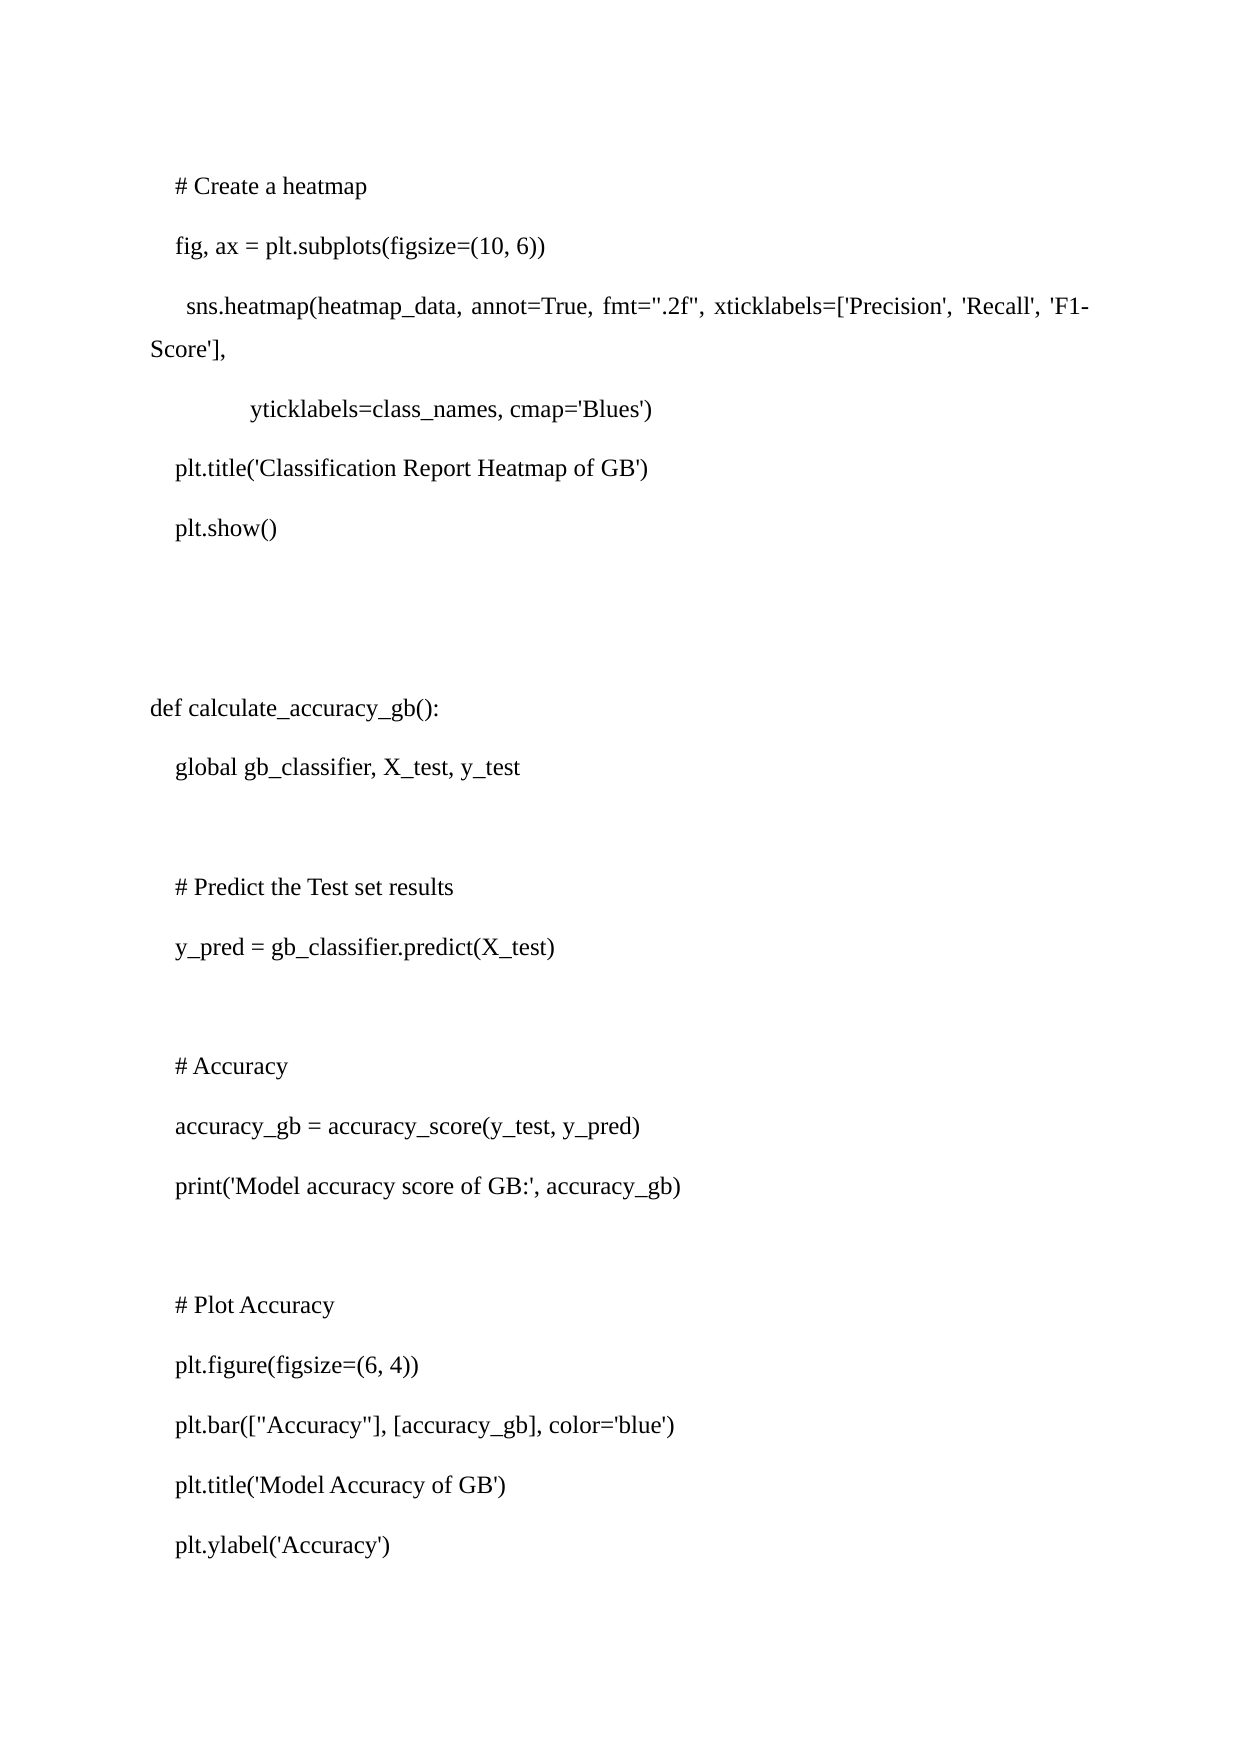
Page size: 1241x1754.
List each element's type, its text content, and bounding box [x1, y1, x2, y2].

text yticklabels=class_names, cmap='Blues') [150, 394, 1090, 422]
text sns.heatmap(heatmap_data, annot=True, fmt=".2f", xticklabels=['Precision', 'Recall', 'F1-Score'], [150, 291, 1090, 363]
text accuracy_gb = accuracy_score(y_test, y_pred) [150, 1111, 1090, 1140]
text plt.figure(figsize=(6, 4)) [150, 1350, 1090, 1379]
text # Create a heatmap [150, 171, 1090, 200]
text print('Model accuracy score of GB:', accuracy_gb) [150, 1171, 1090, 1200]
text y_pred = gb_classifier.predict(X_test) [150, 932, 1090, 961]
text plt.title('Model Accuracy of GB') [150, 1470, 1090, 1499]
text global gb_classifier, X_test, y_test [150, 752, 1090, 781]
text # Predict the Test set results [150, 872, 1090, 901]
text # Accuracy [150, 1051, 1090, 1080]
text plt.title('Classification Report Heatmap of GB') [150, 453, 1090, 482]
text plt.show() [150, 513, 1090, 542]
text fig, ax = plt.subplots(figsize=(10, 6)) [150, 231, 1090, 260]
text def calculate_accuracy_gb(): [150, 693, 1090, 721]
text plt.bar(["Accuracy"], [accuracy_gb], color='blue') [150, 1410, 1090, 1439]
text plt.ylabel('Accuracy') [150, 1530, 1090, 1558]
text # Plot Accuracy [150, 1291, 1090, 1319]
